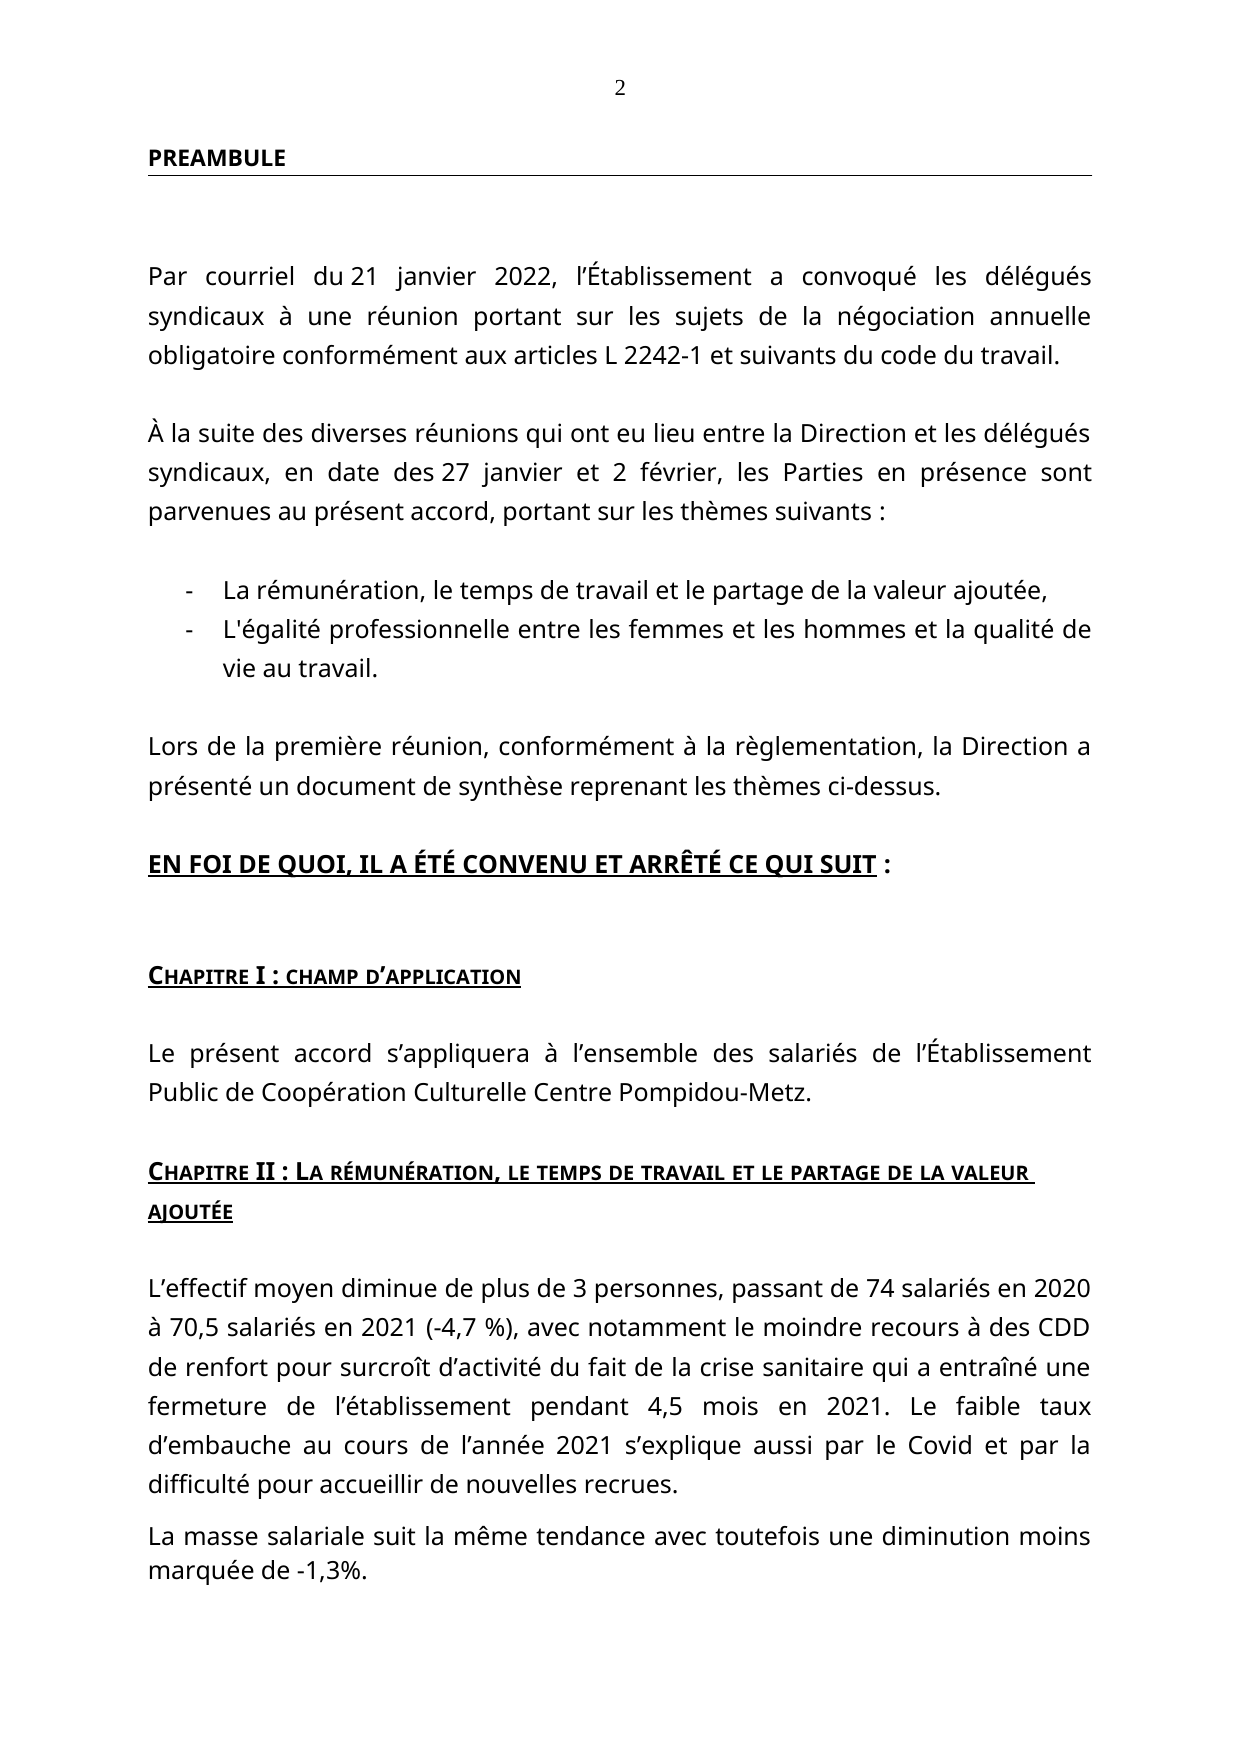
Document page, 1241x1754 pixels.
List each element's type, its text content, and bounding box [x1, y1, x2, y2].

text L’effectif moyen diminue de plus de 3 personnes, passant de 74 salariés en 2020 à 70,5 salariés en 2021 (-4,7 %), avec notamment le moindre recours à des CDD de renfort pour surcroît d’activité du fait de la crise sanitaire qui a entraîné une fermeture de l’établissement pendant 4,5 mois en 2021. Le faible taux d’embauche au cours de l’année 2021 s’explique aussi par le Covid et par la difficulté pour accueillir de nouvelles recrues. [148, 1271, 1092, 1501]
subtitle PREAMBULE [148, 142, 1092, 175]
text À la suite des diverses réunions qui ont eu lieu entre la Direction et les délégués syndicaux, en date des 27 janvier et 2 février, les Parties en présence sont parvenues au présent accord, portant sur les thèmes suivants : [148, 416, 1092, 528]
text En foi de quoi, il a été convenu et arrêté ce qui suit : [148, 846, 1092, 881]
list La rémunération, le temps de travail et le partage de la valeur ajoutée, [185, 572, 1092, 606]
text Par courriel du 21 janvier 2022, l’Établissement a convoqué les délégués syndicaux à une réunion portant sur les sujets de la négociation annuelle obligatoire conformément aux articles L 2242-1 et suivants du code du travail. [148, 259, 1092, 371]
text Lors de la première réunion, conformément à la règlementation, la Direction a présenté un document de synthèse reprenant les thèmes ci-dessus. [148, 729, 1092, 802]
text Chapitre II : La rémunération, le temps de travail et le partage de la valeur ajoutée [148, 1153, 1092, 1227]
list L'égalité professionnelle entre les femmes et les hommes et la qualité de vie au travail. [185, 611, 1092, 685]
text Chapitre I : champ d’application [148, 957, 1092, 992]
text La masse salariale suit la même tendance avec toutefois une diminution moins marquée de -1,3%. [148, 1518, 1092, 1586]
text Le présent accord s’appliquera à l’ensemble des salariés de l’Établissement Public de Coopération Culturelle Centre Pompidou-Metz. [148, 1036, 1092, 1109]
